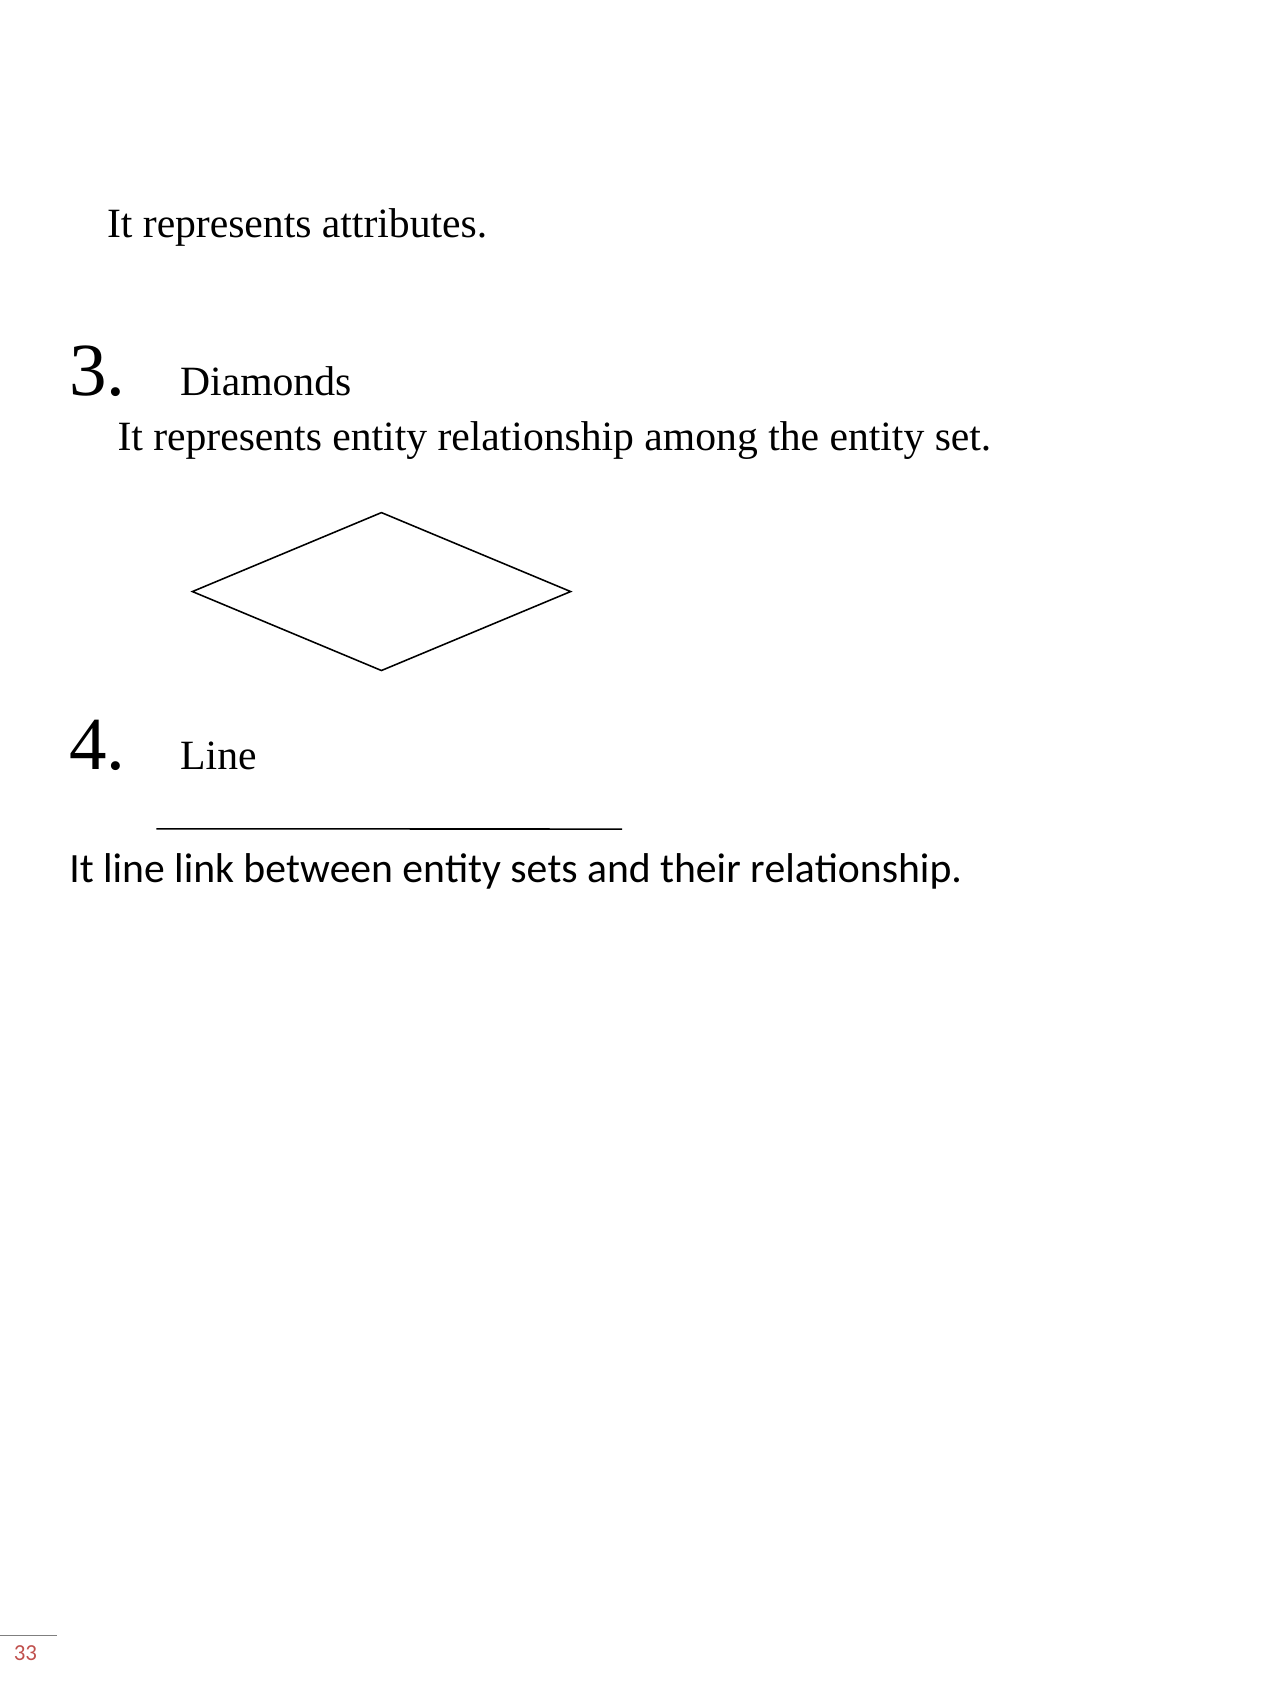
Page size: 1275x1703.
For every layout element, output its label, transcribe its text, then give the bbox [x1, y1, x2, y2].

list It represents entity relationship among the entity set. [107, 411, 1225, 459]
list It represents attributes. [107, 198, 1225, 246]
text It line link between entity sets and their relationship. [69, 842, 1225, 892]
list Line [69, 699, 1225, 785]
list Diamonds [69, 325, 1225, 411]
